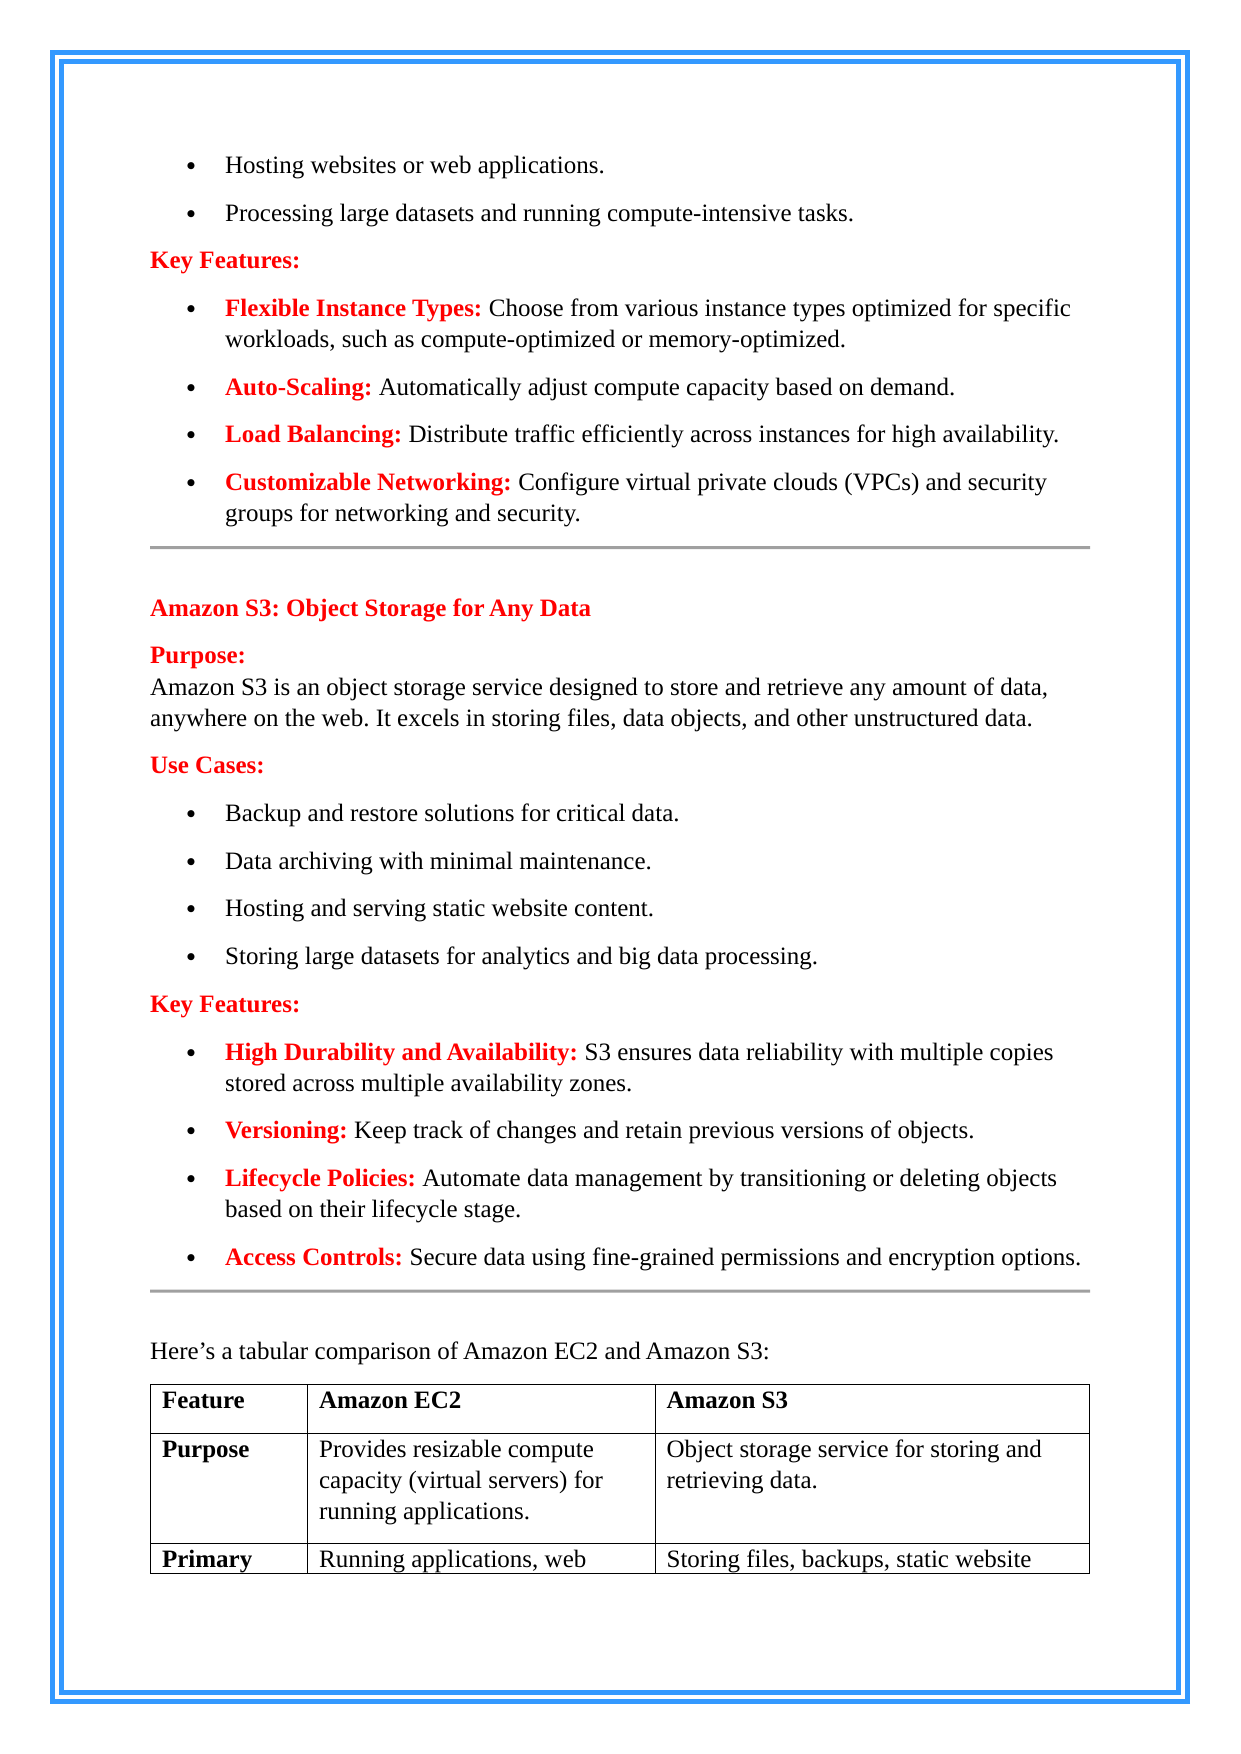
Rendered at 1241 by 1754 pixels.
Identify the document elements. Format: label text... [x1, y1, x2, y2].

list Storing large datasets for analytics and big data processing. [187, 941, 1090, 970]
table_cell Object storage service for storing and retrieving data. [656, 1434, 1089, 1543]
list Auto-Scaling: Automatically adjust compute capacity based on demand. [187, 372, 1090, 401]
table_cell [308, 1544, 655, 1573]
list Data archiving with minimal maintenance. [187, 846, 1090, 874]
text Purpose: Amazon S3 is an object storage service designed to store and retrieve any amount of data, anywhere on the web. It excels in storing files, data objects, and other unstructured data. [150, 641, 1090, 731]
table_cell Provides resizable compute capacity (virtual servers) for running applications. [308, 1434, 655, 1543]
list Access Controls: Secure data using fine-grained permissions and encryption options. [187, 1242, 1090, 1271]
table_cell Primary Use [151, 1544, 307, 1573]
list Versioning: Keep track of changes and retain previous versions of objects. [187, 1115, 1090, 1144]
list Hosting and serving static website content. [187, 893, 1090, 922]
list High Durability and Availability: S3 ensures data reliability with multiple copies stored across multiple availability zones. [187, 1037, 1090, 1096]
list Backup and restore solutions for critical data. [187, 798, 1090, 827]
text Key Features: [150, 245, 1090, 274]
table_cell Purpose [151, 1434, 307, 1543]
text Use Cases: [150, 750, 1090, 779]
table_header Amazon EC2 [308, 1385, 655, 1433]
list Processing large datasets and running compute-intensive tasks. [187, 198, 1090, 226]
list Load Balancing: Distribute traffic efficiently across instances for high availability. [187, 419, 1090, 448]
table_header Feature [151, 1385, 307, 1433]
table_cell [656, 1544, 1089, 1573]
list Customizable Networking: Configure virtual private clouds (VPCs) and security groups for networking and security. [187, 467, 1090, 527]
table_header Amazon S3 [656, 1385, 1089, 1433]
list Flexible Instance Types: Choose from various instance types optimized for specific workloads, such as compute-optimized or memory-optimized. [187, 293, 1090, 353]
text Amazon S3: Object Storage for Any Data [150, 593, 1090, 622]
list Hosting websites or web applications. [187, 150, 1090, 179]
text Key Features: [150, 989, 1090, 1018]
list Lifecycle Policies: Automate data management by transitioning or deleting objects based on their lifecycle stage. [187, 1163, 1090, 1223]
text Here’s a tabular comparison of Amazon EC2 and Amazon S3: [150, 1336, 1090, 1365]
